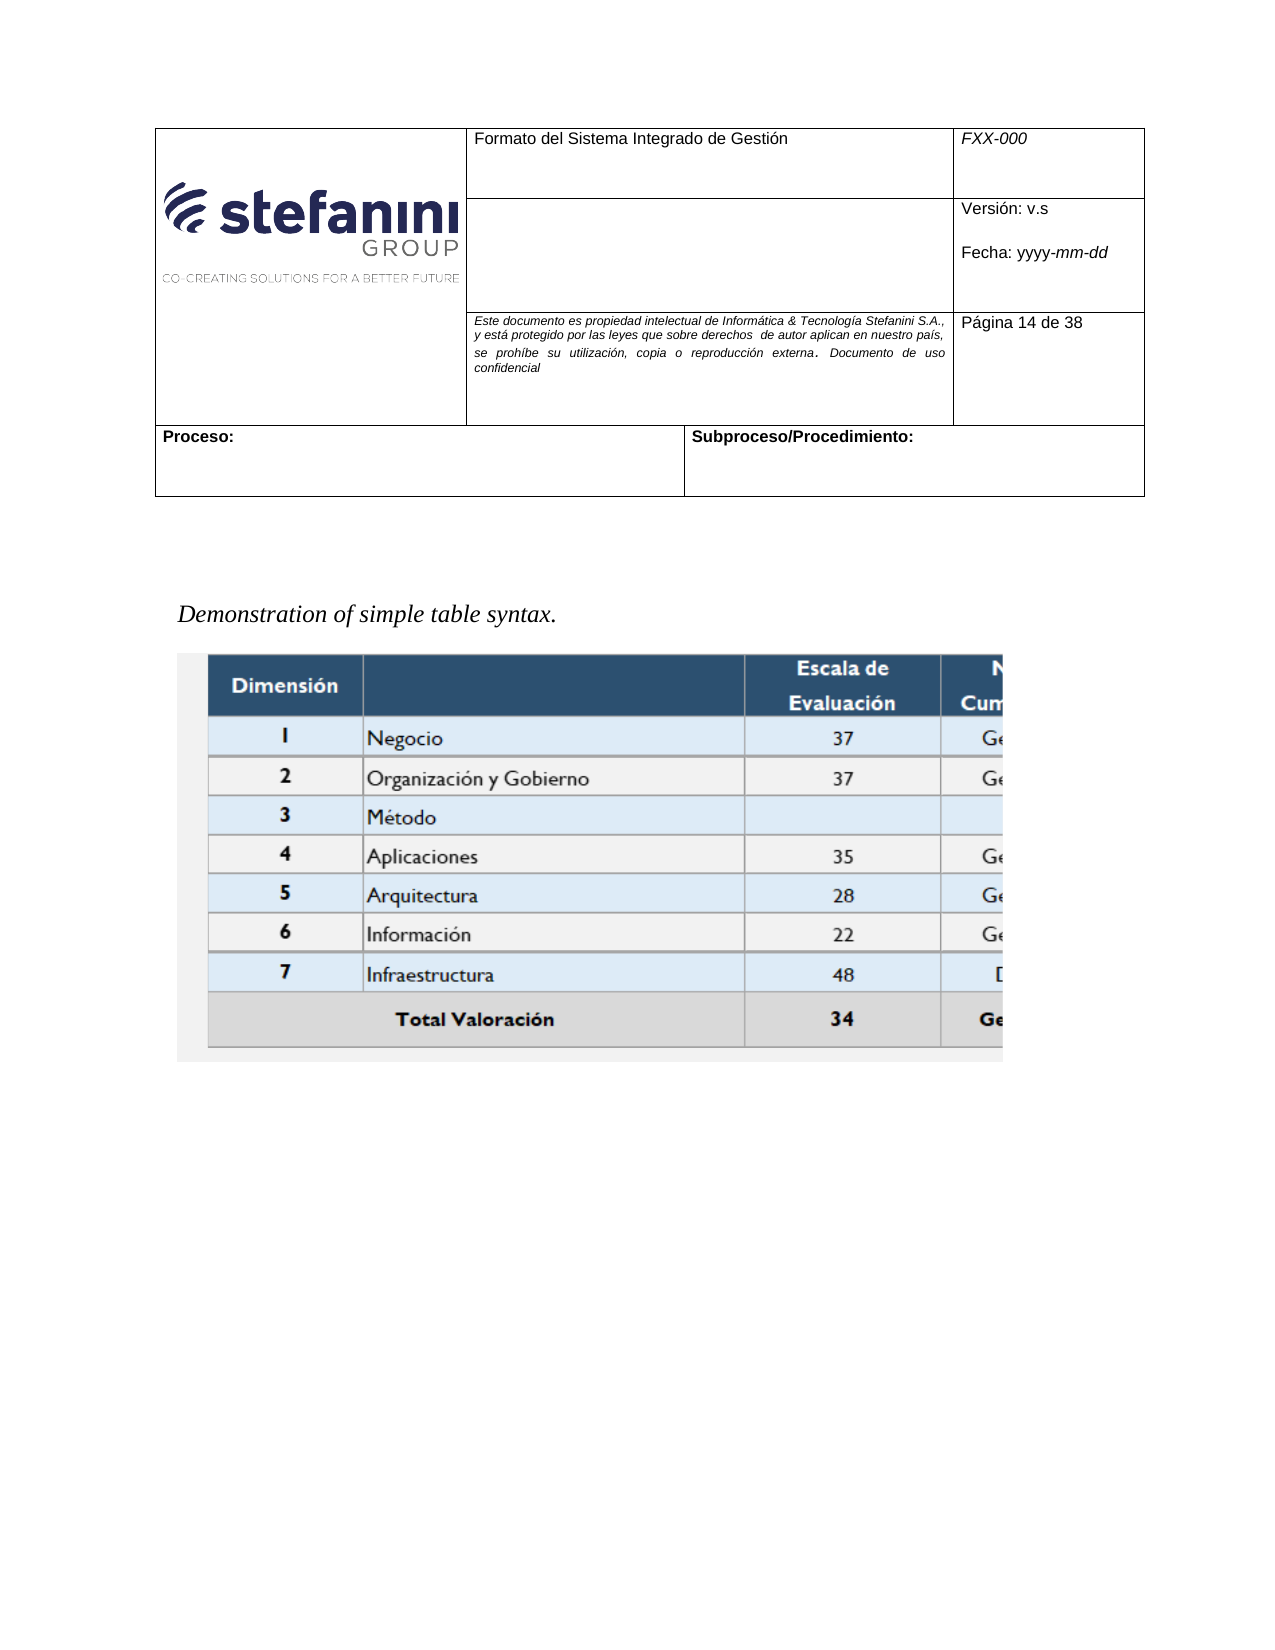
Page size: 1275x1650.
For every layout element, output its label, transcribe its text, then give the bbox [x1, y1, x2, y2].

text Demonstration of simple table syntax. [177, 599, 1098, 628]
table_header [178, 654, 1002, 1061]
picture [207, 654, 1003, 1049]
picture [162, 182, 460, 286]
